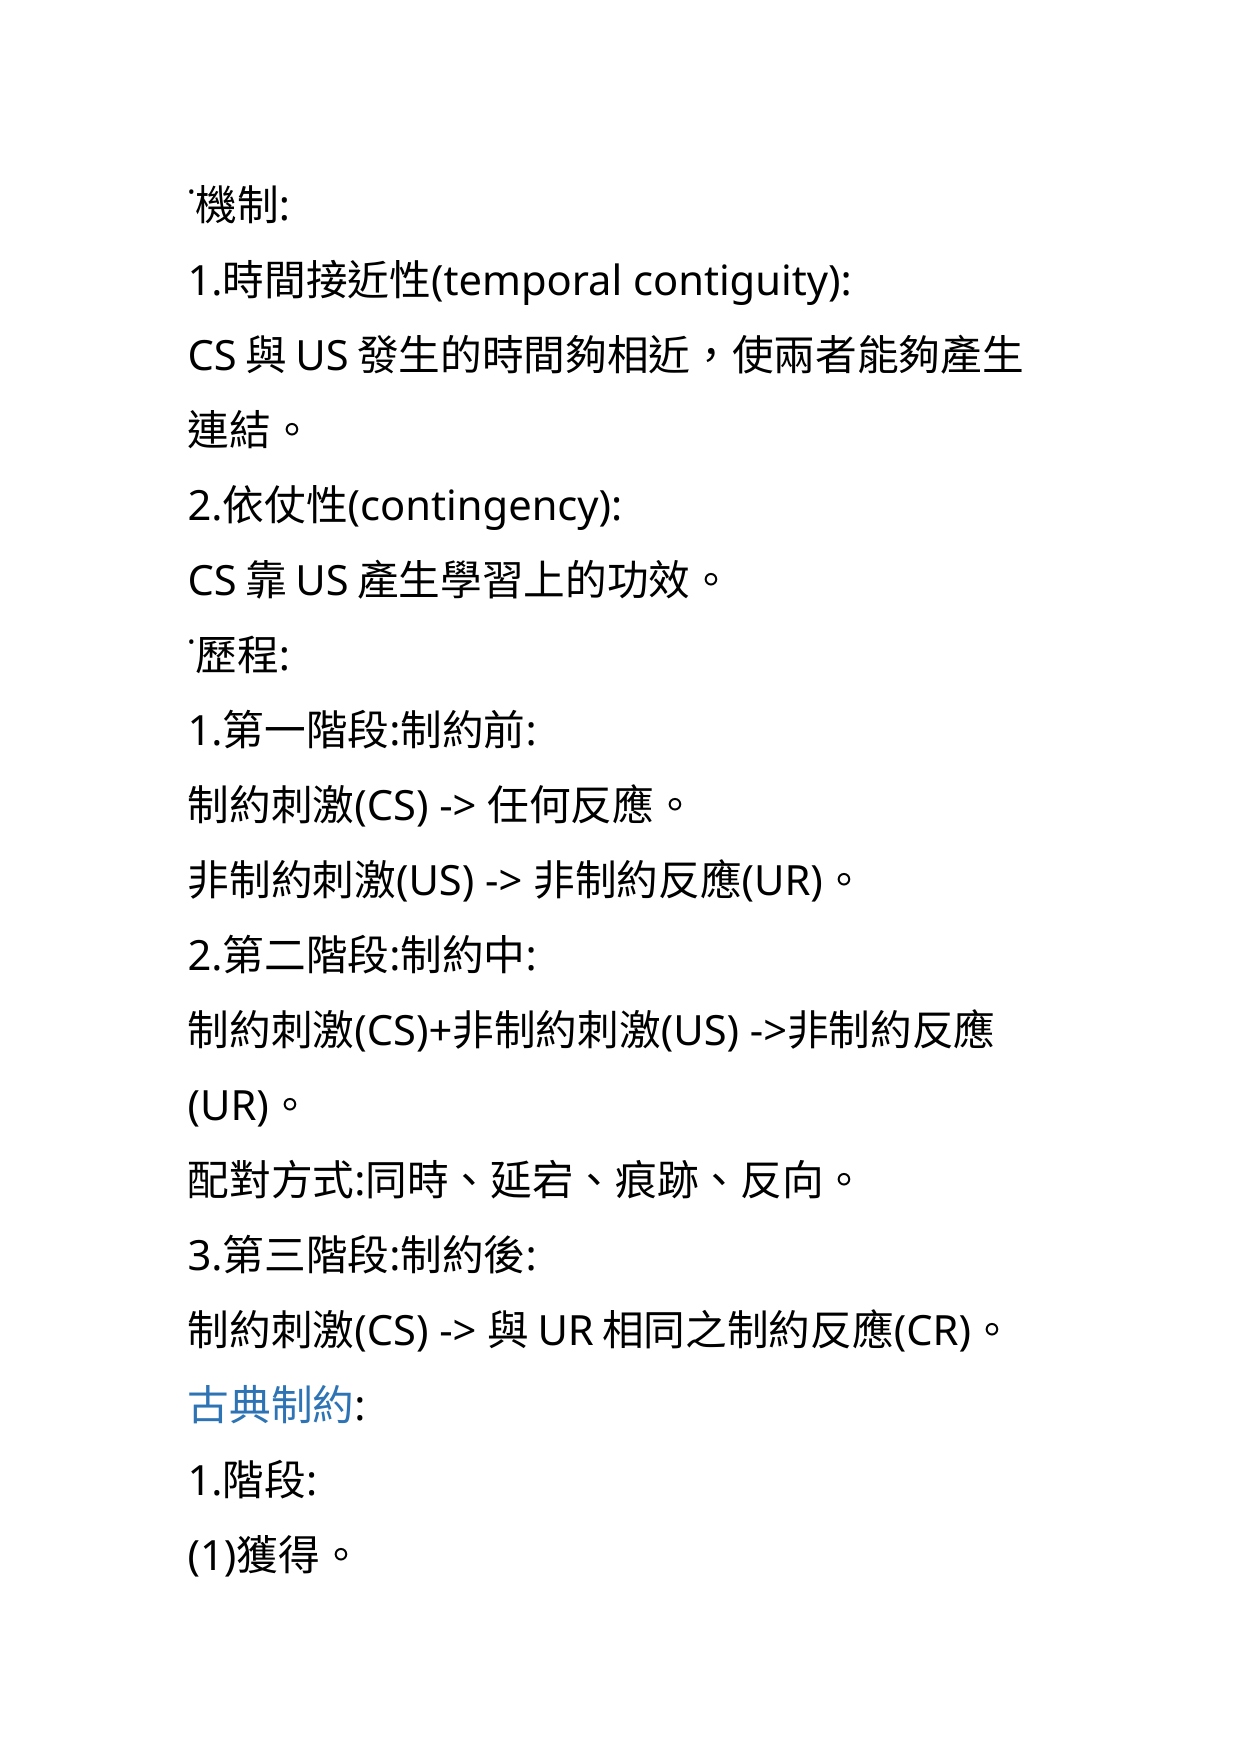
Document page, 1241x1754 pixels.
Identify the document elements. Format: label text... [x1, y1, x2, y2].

text 制約刺激(CS) -> 與UR相同之制約反應(CR)。 [187, 1289, 1053, 1364]
text 制約刺激(CS) -> 任何反應。 [187, 764, 1053, 839]
text 2.第二階段:制約中: [187, 914, 1053, 989]
text 制約刺激(CS)+非制約刺激(US) ->非制約反應(UR)。 [187, 989, 1053, 1139]
text 配對方式:同時、延宕、痕跡、反向。 [187, 1139, 1053, 1214]
text ˙機制: [187, 164, 1053, 239]
text (1)獲得。 [187, 1514, 1053, 1589]
text 古典制約: [187, 1364, 1053, 1439]
text 2.依仗性(contingency): [187, 464, 1053, 539]
text 1.第一階段:制約前: [187, 689, 1053, 764]
text 非制約刺激(US) -> 非制約反應(UR)。 [187, 839, 1053, 914]
text 1.時間接近性(temporal contiguity): [187, 239, 1053, 314]
text CS與US發生的時間夠相近，使兩者能夠產生連結。 [187, 314, 1053, 464]
text 1.階段: [187, 1439, 1053, 1514]
text ˙歷程: [187, 614, 1053, 689]
text CS靠US產生學習上的功效。 [187, 539, 1053, 614]
text 3.第三階段:制約後: [187, 1214, 1053, 1289]
